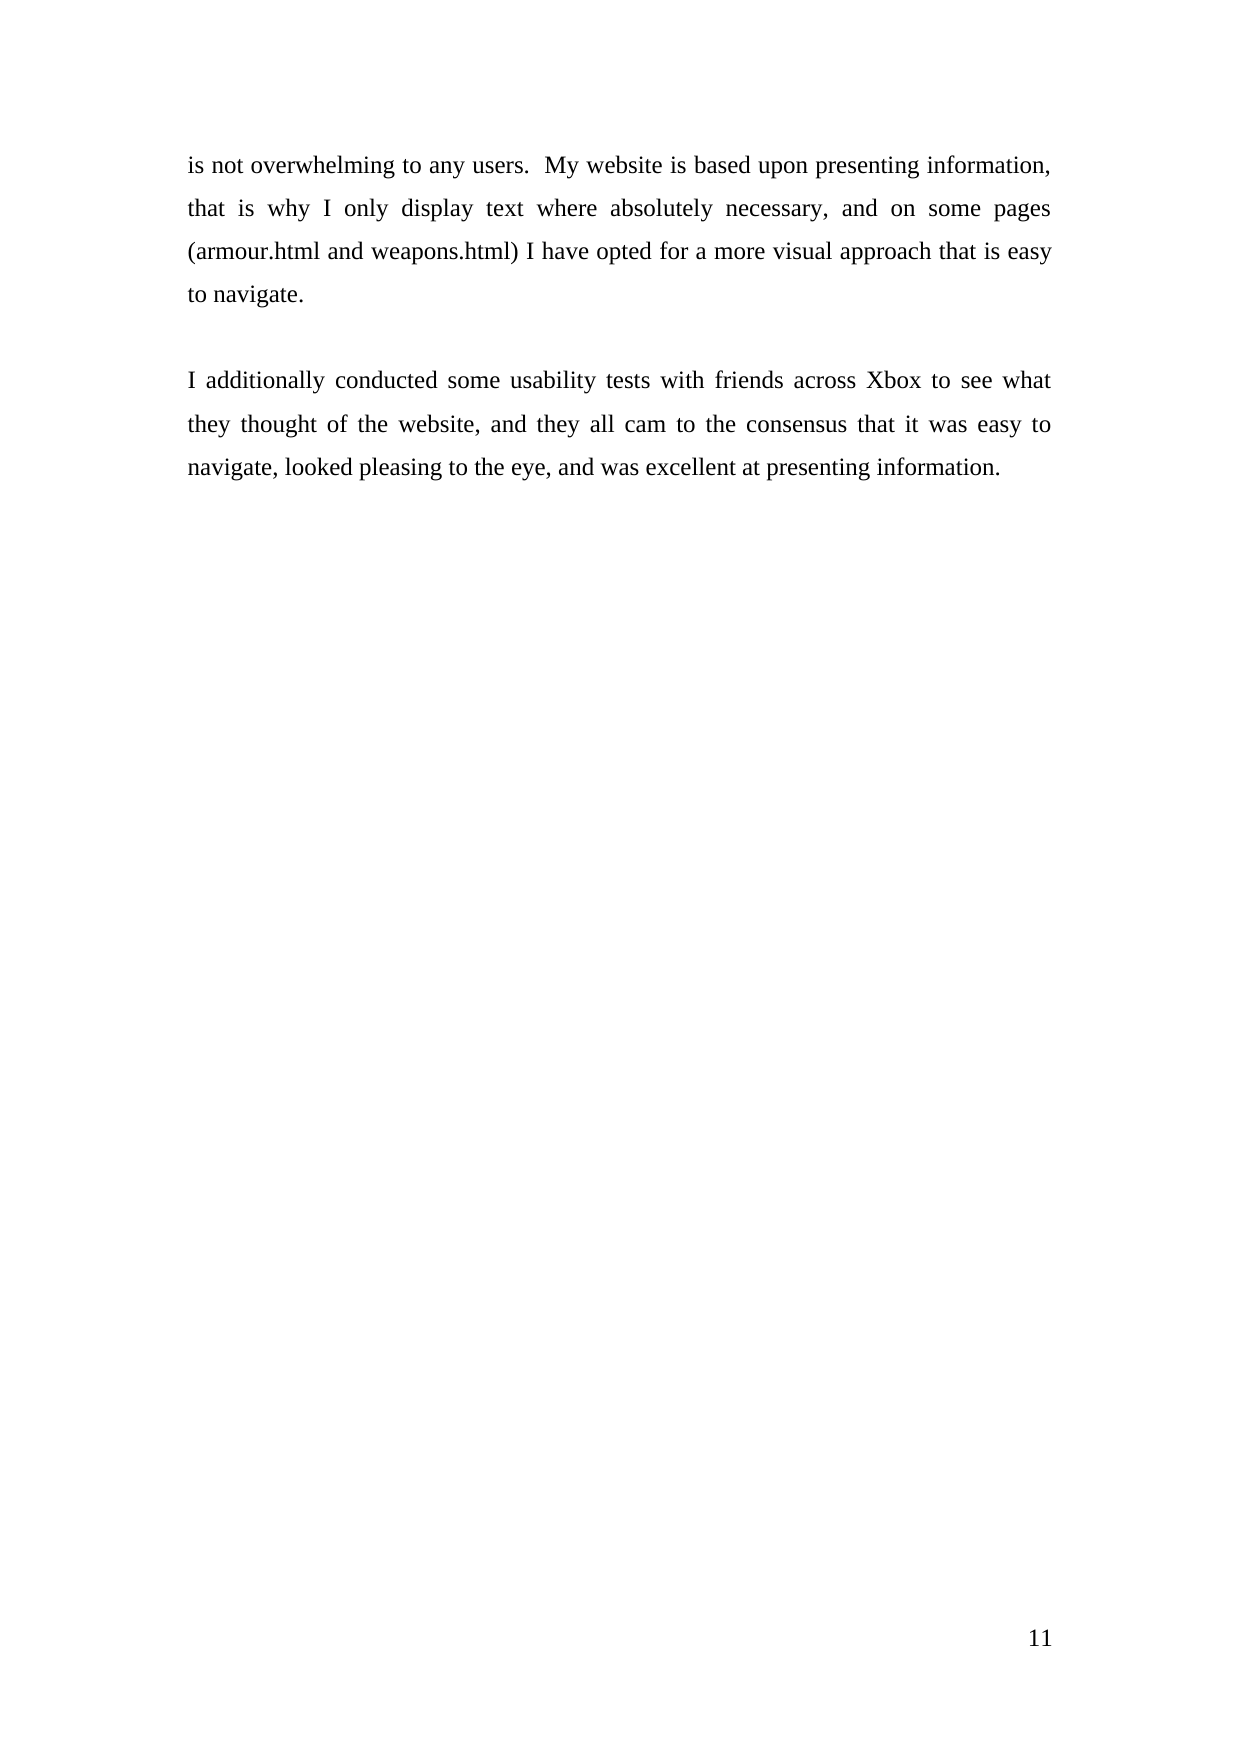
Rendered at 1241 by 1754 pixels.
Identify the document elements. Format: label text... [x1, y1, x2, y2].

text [187, 150, 1053, 308]
text I additionally conducted some usability tests with friends across Xbox to see what they thought of the website, and they all cam to the consensus that it was easy to navigate, looked pleasing to the eye, and was excellent at presenting information. [187, 366, 1053, 481]
